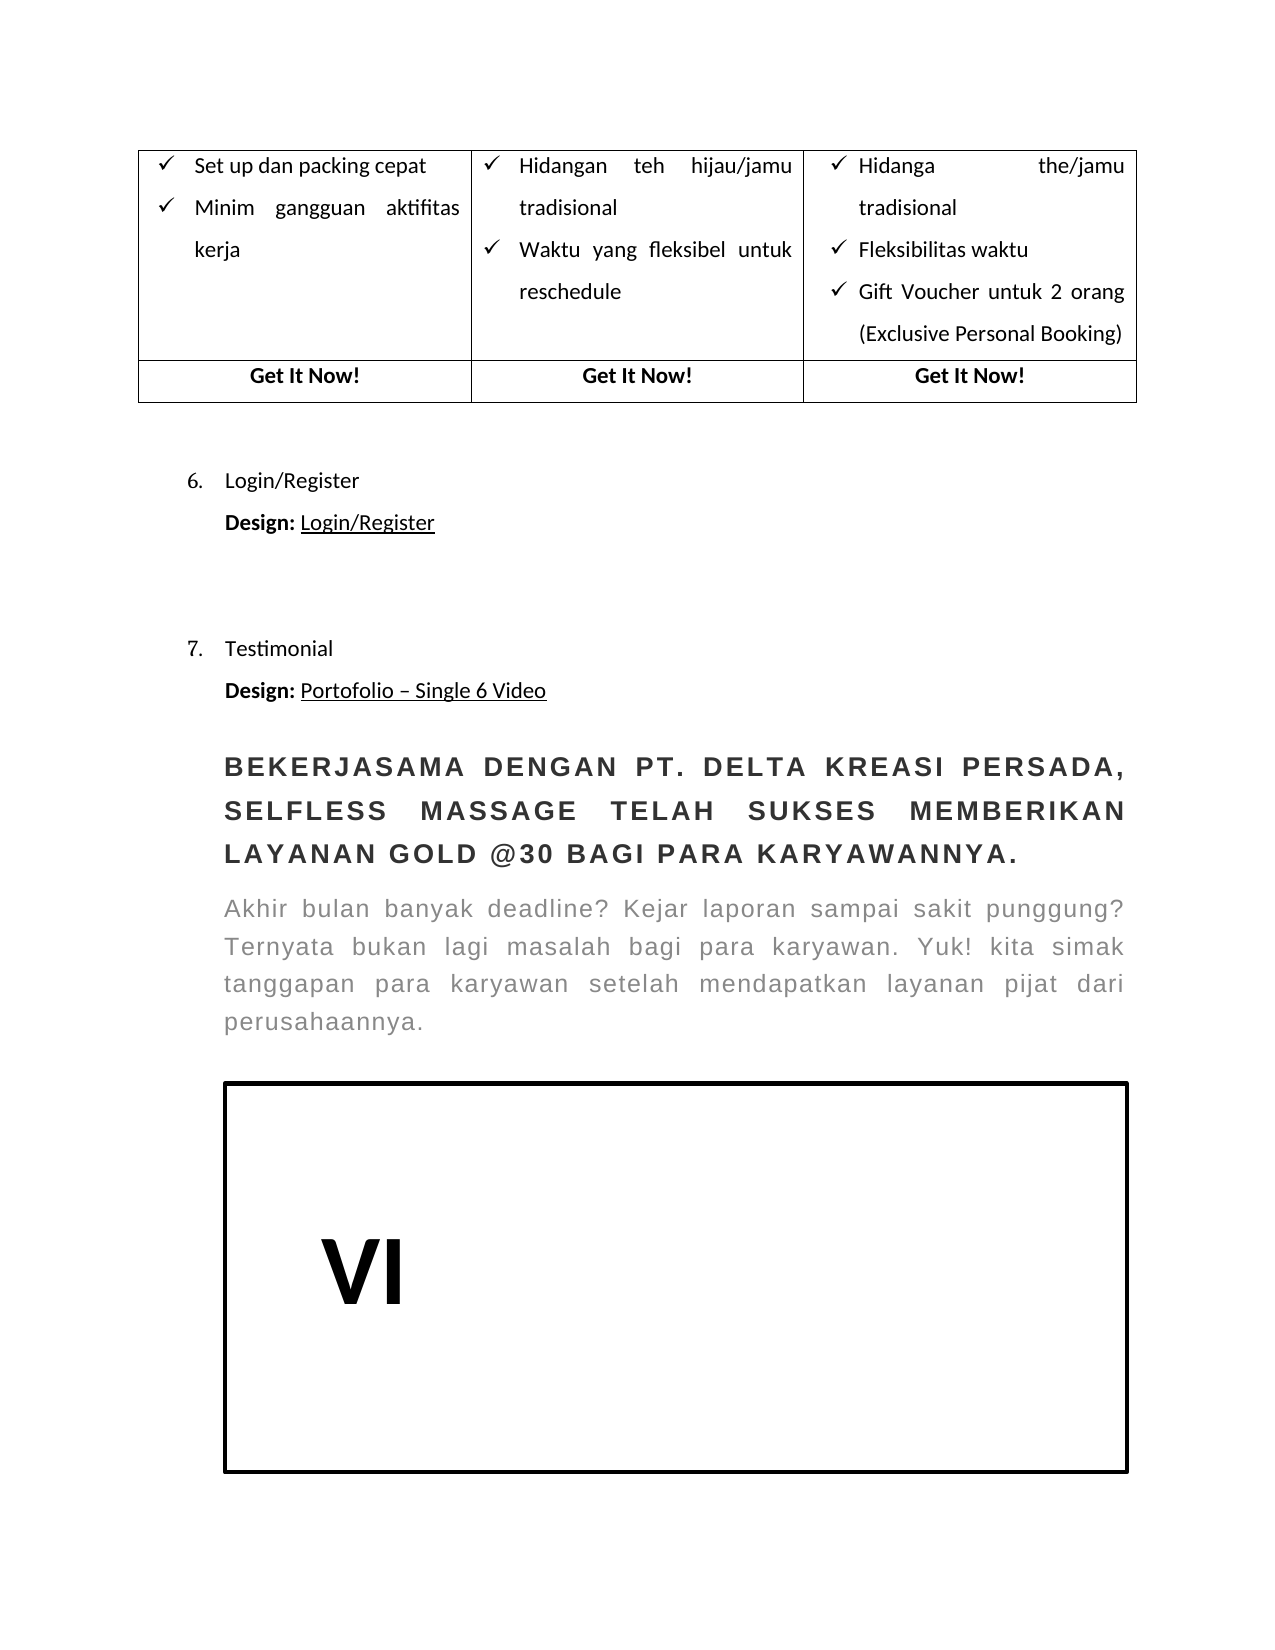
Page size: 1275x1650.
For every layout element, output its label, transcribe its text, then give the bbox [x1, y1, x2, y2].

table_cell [139, 151, 471, 360]
list Login/Register [187, 466, 1125, 494]
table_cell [804, 151, 1136, 360]
list Design: Portofolio – Single 6 Video [225, 676, 1125, 704]
table_cell Get It Now! [139, 361, 471, 402]
list Testimonial [187, 634, 1125, 662]
list Design: Login/Register [225, 508, 1125, 536]
table_cell Get It Now! [472, 361, 803, 402]
table_cell Get It Now! [804, 361, 1136, 402]
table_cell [472, 151, 803, 360]
text Akhir bulan banyak deadline? Kejar laporan sampai sakit punggung? Ternyata bukan lagi masalah bagi para karyawan. Yuk! kita simak tanggapan para karyawan setelah mendapatkan layanan pijat dari perusahaannya. [224, 885, 1125, 1035]
text BEKERJASAMA DENGAN PT. DELTA KREASI PERSADA, SELFLESS MASSAGE TELAH SUKSES MEMBERIKAN LAYANAN GOLD @30 bagi para karyawannya. [224, 738, 1125, 870]
